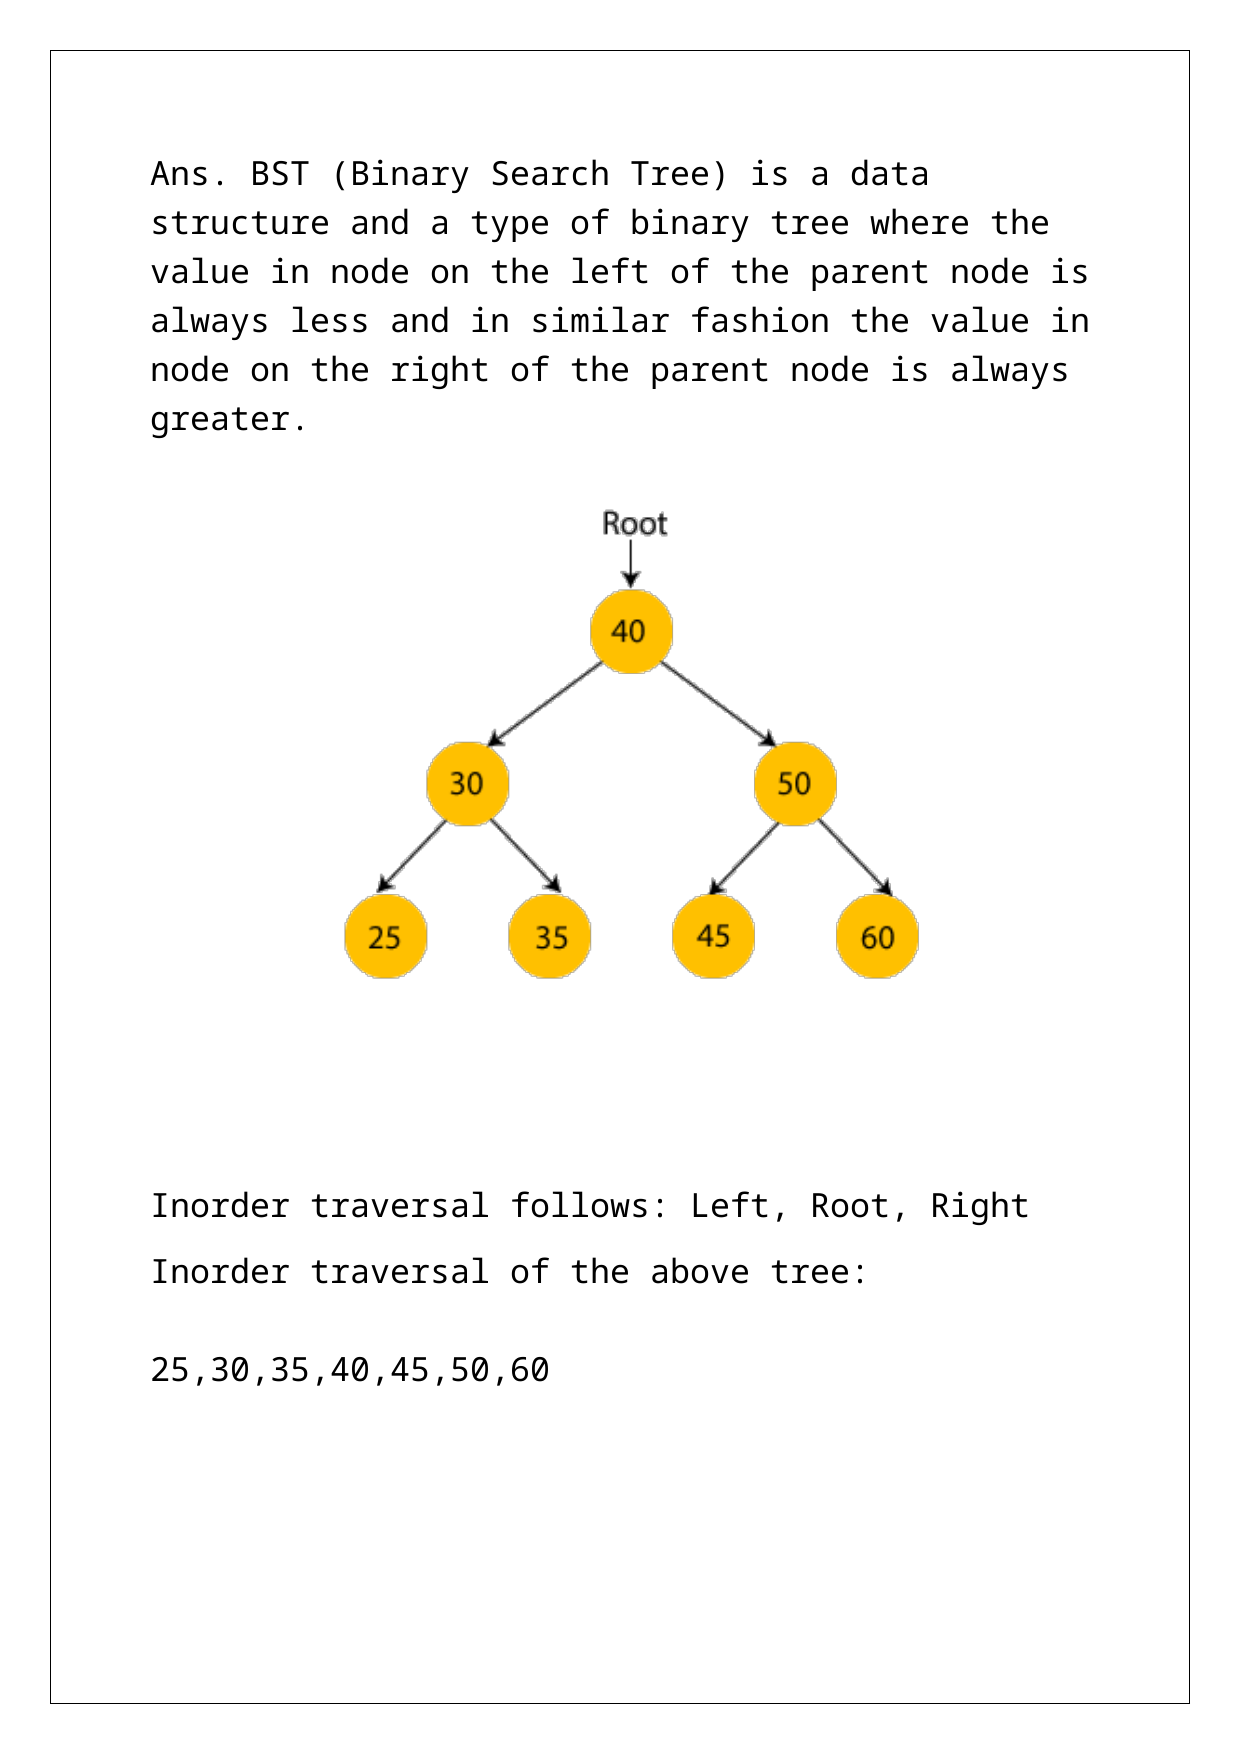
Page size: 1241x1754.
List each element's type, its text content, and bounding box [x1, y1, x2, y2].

text Inorder traversal of the above tree: 25,30,35,40,45,50,60 [150, 1248, 1090, 1391]
picture [243, 503, 997, 1012]
text Ans. BST (Binary Search Tree) is a data structure and a type of binary tree where the value in node on the left of the parent node is always less and in similar fashion the value in node on the right of the parent node is always greater. [150, 150, 1090, 440]
text Inorder traversal follows: Left, Root, Right [150, 1182, 1090, 1228]
